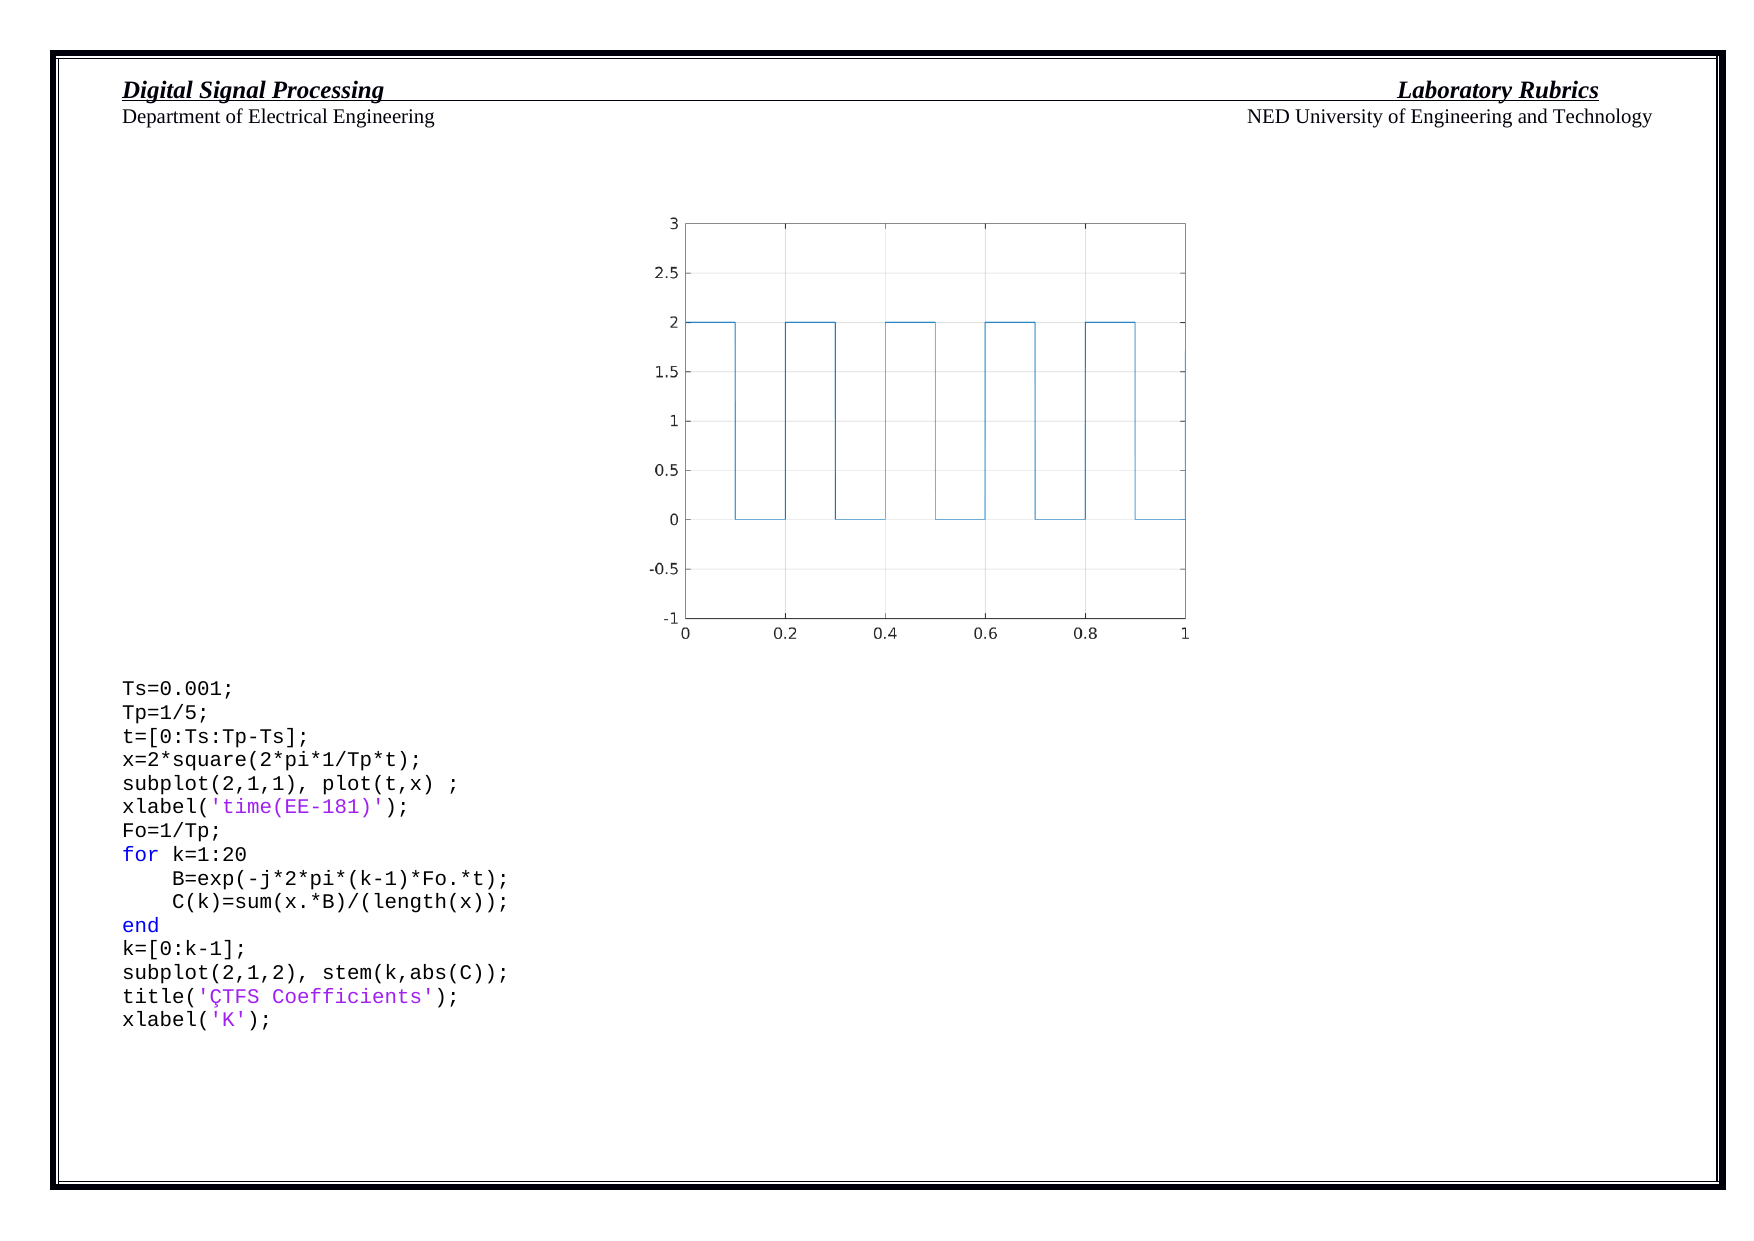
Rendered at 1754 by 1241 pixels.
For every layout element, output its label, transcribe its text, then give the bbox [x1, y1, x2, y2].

text title('ÇTFS Coefficients'); [122, 986, 1716, 1009]
text xlabel('time(EE-181)'); [122, 797, 1716, 820]
picture [602, 187, 1246, 671]
text xlabel('K'); [122, 1009, 1716, 1033]
text x=2*square(2*pi*1/Tp*t); [122, 749, 1716, 773]
text subplot(2,1,2), stem(k,abs(C)); [122, 962, 1716, 986]
text k=[0:k-1]; [122, 938, 1716, 962]
text end [122, 915, 1716, 938]
text Fo=1/Tp; [122, 820, 1716, 844]
text for k=1:20 [122, 844, 1716, 867]
text C(k)=sum(x.*B)/(length(x)); [122, 891, 1716, 915]
text t=[0:Ts:Tp-Ts]; [122, 726, 1716, 749]
text B=exp(-j*2*pi*(k-1)*Fo.*t); [122, 867, 1716, 891]
text subplot(2,1,1), plot(t,x) ; [122, 773, 1716, 797]
text Ts=0.001; [122, 678, 1716, 702]
text Tp=1/5; [122, 702, 1716, 726]
